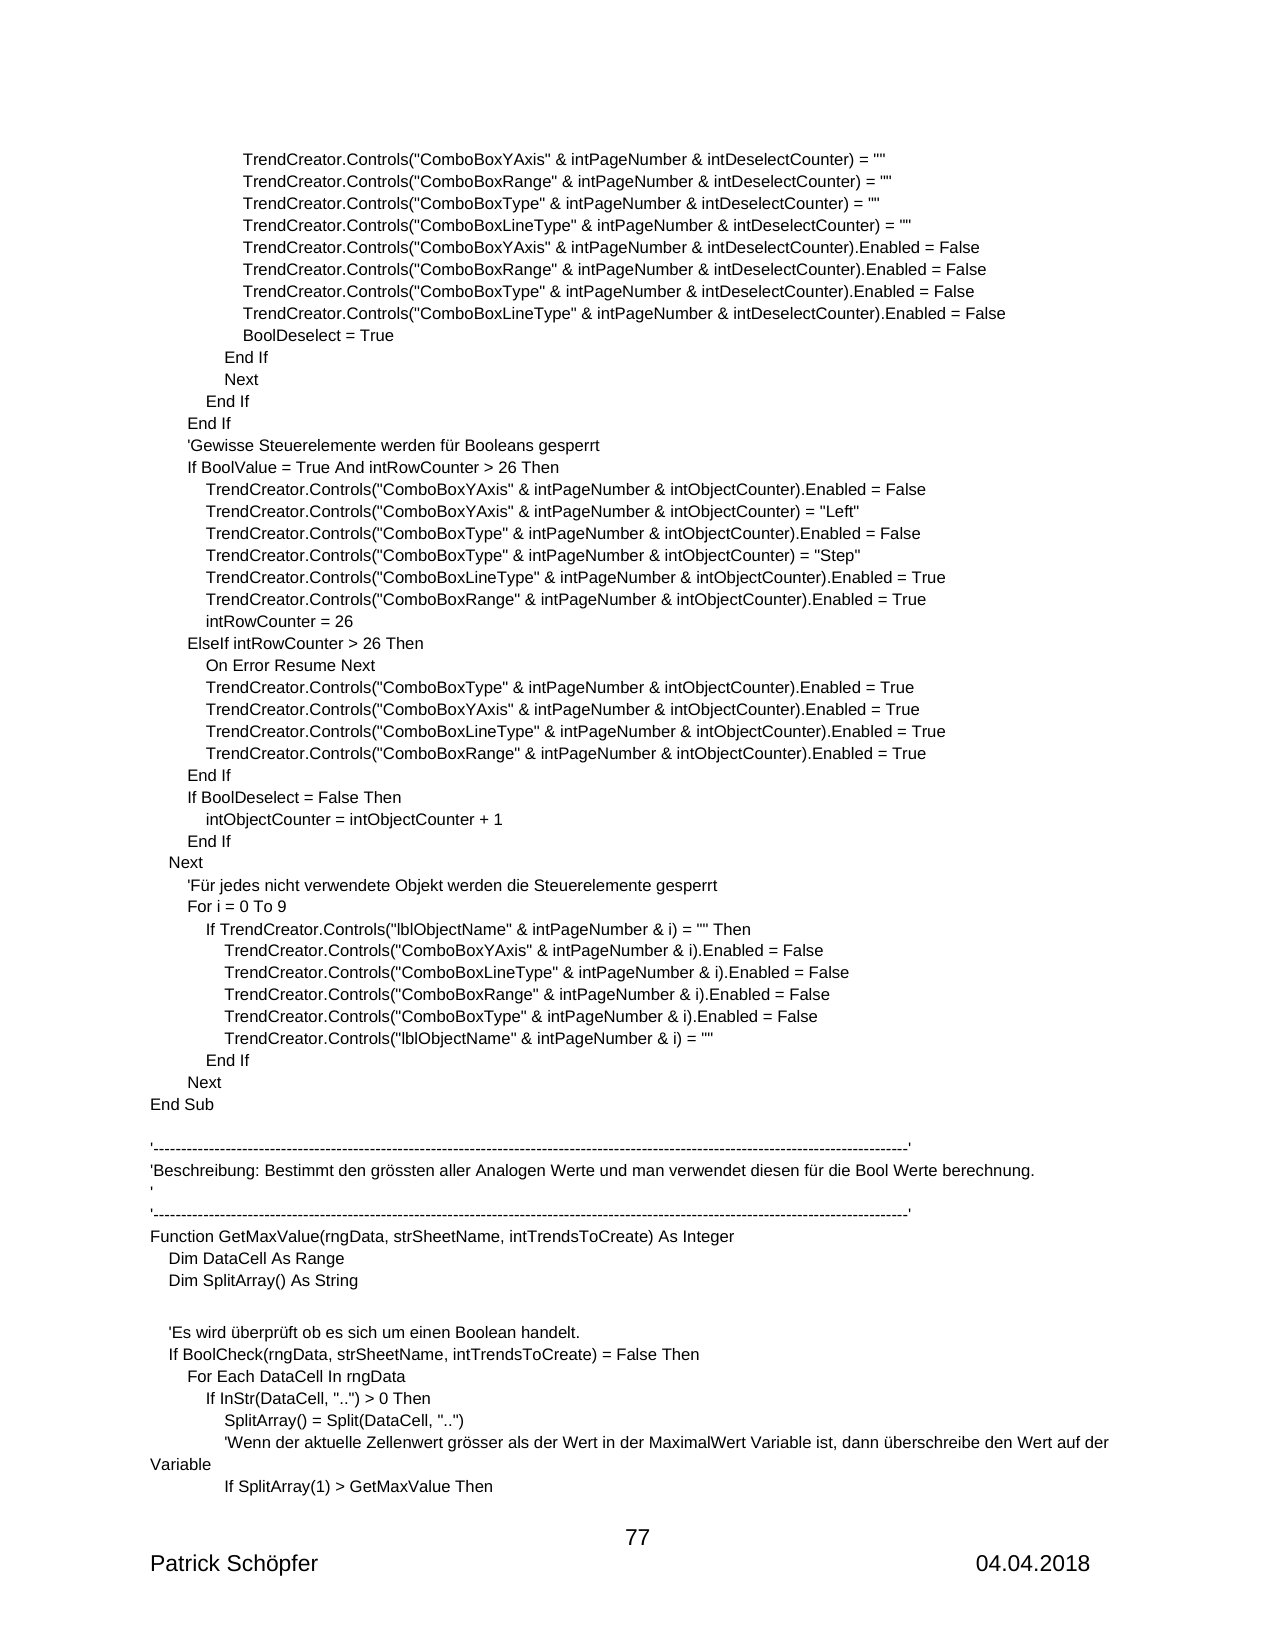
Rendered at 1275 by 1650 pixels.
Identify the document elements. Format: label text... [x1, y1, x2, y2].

text For Each DataCell In rngData [150, 1367, 1125, 1386]
text TrendCreator.Controls("ComboBoxYAxis" & intPageNumber & intObjectCounter) = "Left" [150, 502, 1125, 521]
text End If [150, 831, 1125, 851]
text TrendCreator.Controls("ComboBoxYAxis" & intPageNumber & intDeselectCounter).Enabled = False [150, 238, 1125, 257]
text TrendCreator.Controls("ComboBoxType" & intPageNumber & intObjectCounter).Enabled = True [150, 677, 1125, 697]
text TrendCreator.Controls("ComboBoxLineType" & intPageNumber & intObjectCounter).Enabled = True [150, 721, 1125, 741]
text TrendCreator.Controls("ComboBoxType" & intPageNumber & i).Enabled = False [150, 1007, 1125, 1026]
text intRowCounter = 26 [150, 612, 1125, 631]
text Next [150, 370, 1125, 389]
text TrendCreator.Controls("ComboBoxRange" & intPageNumber & intObjectCounter).Enabled = True [150, 743, 1125, 763]
text TrendCreator.Controls("ComboBoxLineType" & intPageNumber & i).Enabled = False [150, 963, 1125, 982]
text TrendCreator.Controls("ComboBoxType" & intPageNumber & intDeselectCounter) = "" [150, 194, 1125, 213]
text 'Wenn der aktuelle Zellenwert grösser als der Wert in der MaximalWert Variable ist, dann überschreibe den Wert auf der Variable [150, 1433, 1125, 1474]
text TrendCreator.Controls("ComboBoxYAxis" & intPageNumber & intDeselectCounter) = "" [150, 150, 1125, 169]
text End Sub [150, 1095, 1125, 1114]
text 'Gewisse Steuerelemente werden für Booleans gesperrt [150, 436, 1125, 455]
text 'Beschreibung: Bestimmt den grössten aller Analogen Werte und man verwendet diesen für die Bool Werte berechnung. ' [150, 1161, 1125, 1202]
text TrendCreator.Controls("ComboBoxType" & intPageNumber & intObjectCounter) = "Step" [150, 546, 1125, 565]
text BoolDeselect = True [150, 326, 1125, 345]
text End If [150, 765, 1125, 784]
text Dim DataCell As Range [150, 1249, 1125, 1268]
text TrendCreator.Controls("lblObjectName" & intPageNumber & i) = "" [150, 1029, 1125, 1048]
text If SplitArray(1) > GetMaxValue Then [150, 1477, 1125, 1496]
text Function GetMaxValue(rngData, strSheetName, intTrendsToCreate) As Integer [150, 1227, 1125, 1246]
text TrendCreator.Controls("ComboBoxYAxis" & intPageNumber & intObjectCounter).Enabled = False [150, 480, 1125, 499]
text '----------------------------------------------------------------------------------------------------------------------------------------' [150, 1205, 1125, 1224]
text If BoolValue = True And intRowCounter > 26 Then [150, 458, 1125, 477]
text TrendCreator.Controls("ComboBoxRange" & intPageNumber & i).Enabled = False [150, 985, 1125, 1004]
text Dim SplitArray() As String [150, 1271, 1125, 1290]
text intObjectCounter = intObjectCounter + 1 [150, 809, 1125, 828]
text TrendCreator.Controls("ComboBoxLineType" & intPageNumber & intDeselectCounter) = "" [150, 216, 1125, 235]
text TrendCreator.Controls("ComboBoxYAxis" & intPageNumber & intObjectCounter).Enabled = True [150, 699, 1125, 719]
text 'Es wird überprüft ob es sich um einen Boolean handelt. [150, 1323, 1125, 1342]
text '----------------------------------------------------------------------------------------------------------------------------------------' [150, 1139, 1125, 1158]
text If BoolCheck(rngData, strSheetName, intTrendsToCreate) = False Then [150, 1345, 1125, 1364]
text TrendCreator.Controls("ComboBoxLineType" & intPageNumber & intObjectCounter).Enabled = True [150, 568, 1125, 587]
text If BoolDeselect = False Then [150, 787, 1125, 807]
text If InStr(DataCell, "..") > 0 Then [150, 1389, 1125, 1408]
text TrendCreator.Controls("ComboBoxRange" & intPageNumber & intObjectCounter).Enabled = True [150, 589, 1125, 609]
text TrendCreator.Controls("ComboBoxYAxis" & intPageNumber & i).Enabled = False [150, 941, 1125, 960]
text TrendCreator.Controls("ComboBoxRange" & intPageNumber & intDeselectCounter) = "" [150, 172, 1125, 191]
text If TrendCreator.Controls("lblObjectName" & intPageNumber & i) = "" Then [150, 919, 1125, 938]
text TrendCreator.Controls("ComboBoxLineType" & intPageNumber & intDeselectCounter).Enabled = False [150, 304, 1125, 323]
text End If [150, 348, 1125, 367]
text End If [150, 1051, 1125, 1070]
text TrendCreator.Controls("ComboBoxType" & intPageNumber & intDeselectCounter).Enabled = False [150, 282, 1125, 301]
text TrendCreator.Controls("ComboBoxType" & intPageNumber & intObjectCounter).Enabled = False [150, 524, 1125, 543]
text End If [150, 414, 1125, 433]
text Next [150, 853, 1125, 872]
text TrendCreator.Controls("ComboBoxRange" & intPageNumber & intDeselectCounter).Enabled = False [150, 260, 1125, 279]
text SplitArray() = Split(DataCell, "..") [150, 1411, 1125, 1430]
text For i = 0 To 9 [150, 897, 1125, 916]
text On Error Resume Next [150, 656, 1125, 675]
text End If [150, 392, 1125, 411]
text Next [150, 1073, 1125, 1092]
text ElseIf intRowCounter > 26 Then [150, 633, 1125, 653]
text 'Für jedes nicht verwendete Objekt werden die Steuerelemente gesperrt [150, 875, 1125, 894]
